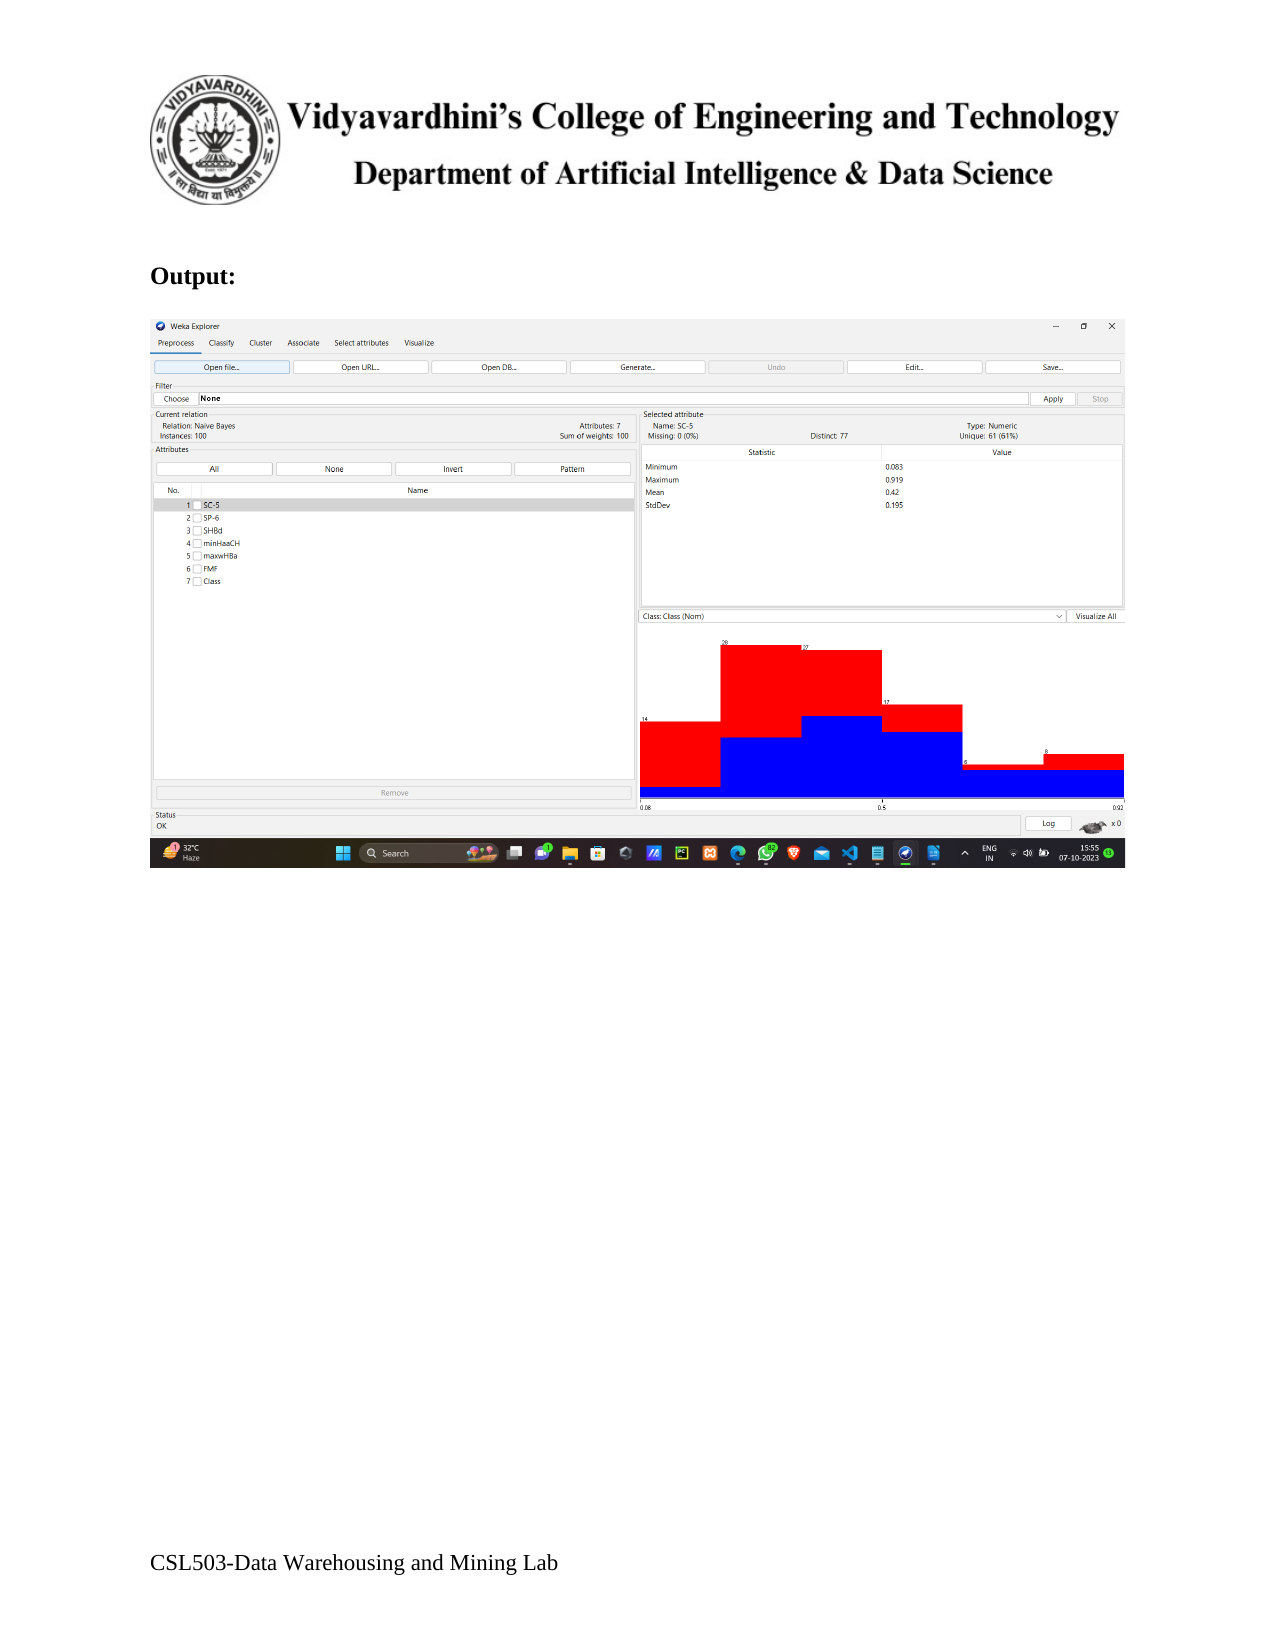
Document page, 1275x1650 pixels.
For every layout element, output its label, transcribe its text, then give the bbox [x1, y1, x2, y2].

picture [150, 75, 1125, 205]
picture [150, 319, 1125, 868]
list Output: [150, 261, 1125, 290]
